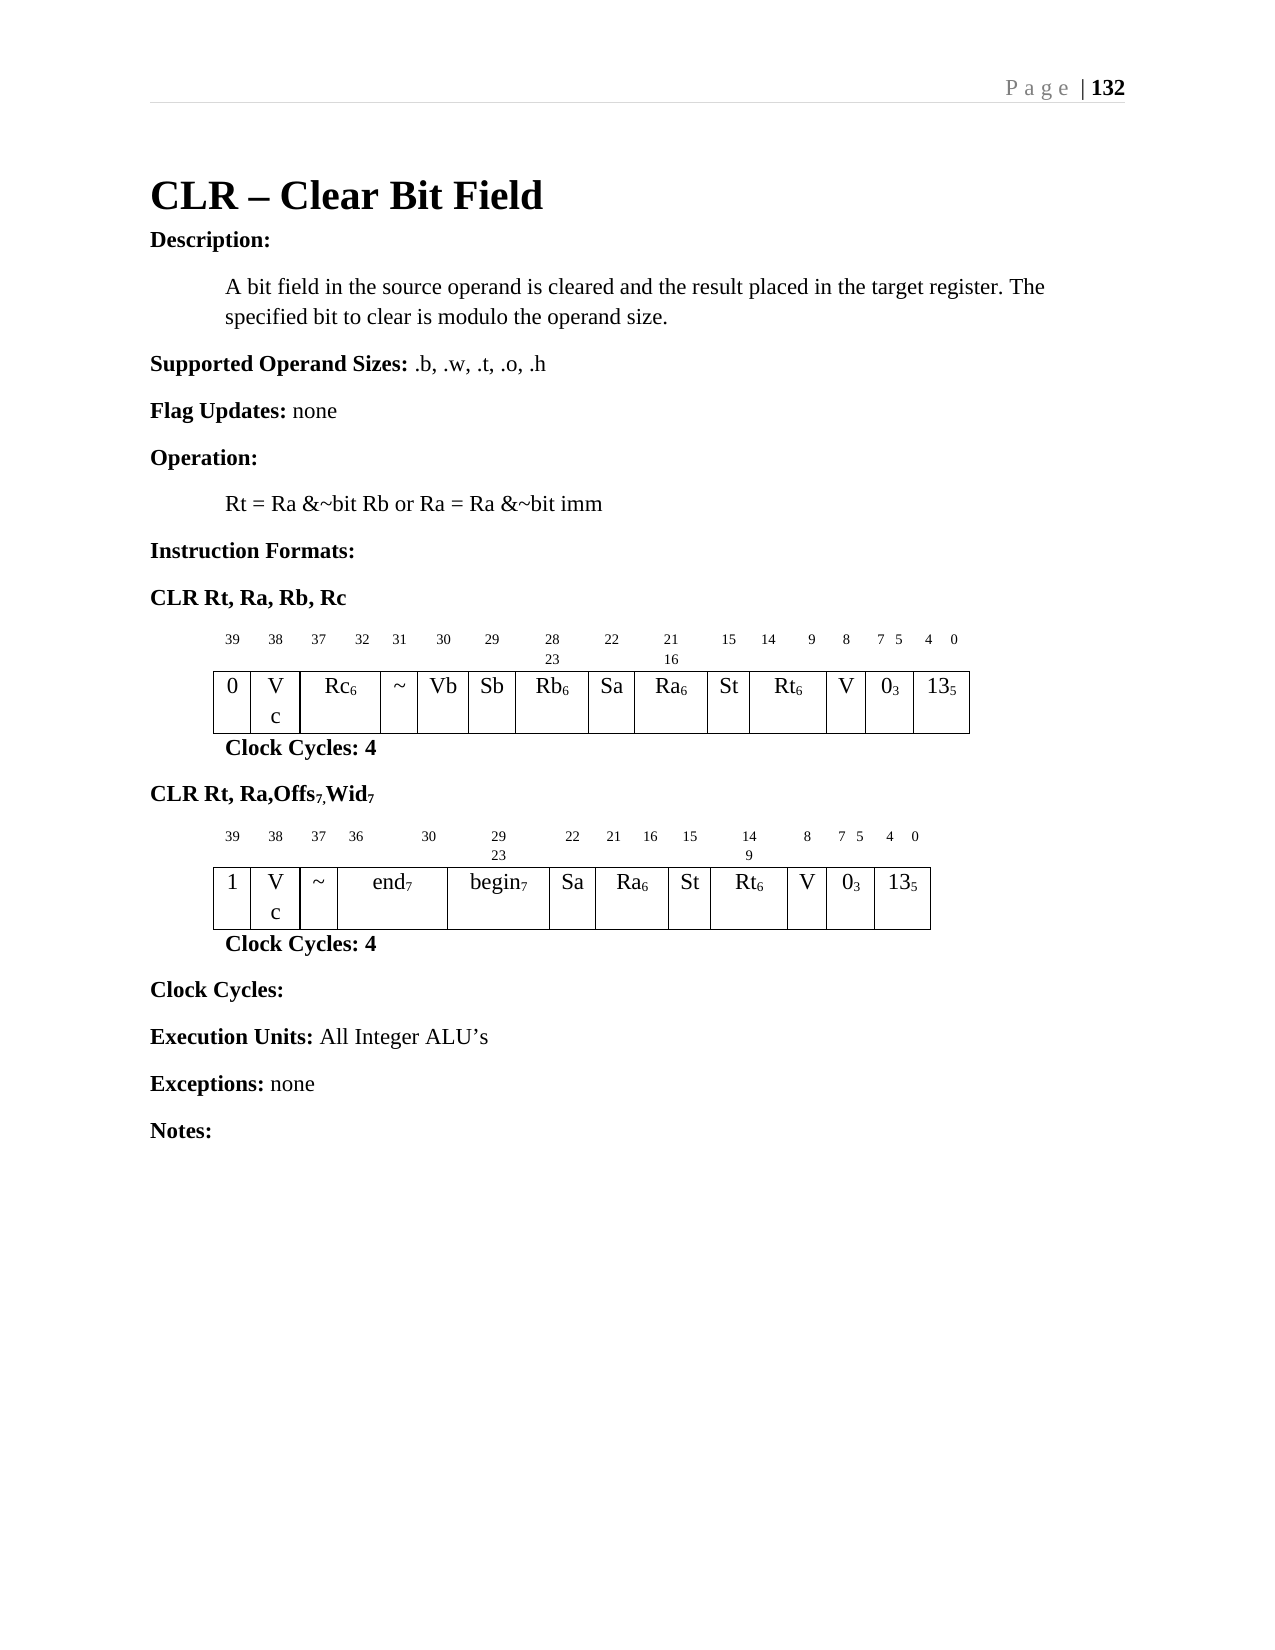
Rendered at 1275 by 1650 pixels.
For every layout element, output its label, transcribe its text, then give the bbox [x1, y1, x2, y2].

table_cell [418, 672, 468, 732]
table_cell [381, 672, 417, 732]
text Operation: [150, 444, 1125, 470]
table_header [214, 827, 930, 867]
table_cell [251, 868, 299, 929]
text CLR Rt, Ra,Offs7,Wid7 [150, 780, 1125, 807]
text Clock Cycles: 4 [225, 930, 1125, 956]
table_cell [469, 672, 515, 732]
text Rt = Ra &~bit Rb or Ra = Ra &~bit imm [225, 491, 1125, 517]
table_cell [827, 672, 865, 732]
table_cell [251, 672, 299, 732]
text Supported Operand Sizes: .b, .w, .t, .o, .h [150, 350, 1125, 376]
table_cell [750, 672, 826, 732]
subtitle CLR – Clear Bit Field [150, 171, 1125, 219]
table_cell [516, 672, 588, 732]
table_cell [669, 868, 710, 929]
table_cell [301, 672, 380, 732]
text Notes: [150, 1117, 1125, 1143]
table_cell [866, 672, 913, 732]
text Clock Cycles: [150, 977, 1125, 1003]
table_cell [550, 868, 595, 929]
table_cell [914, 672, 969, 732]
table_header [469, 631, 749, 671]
text Clock Cycles: 4 [225, 733, 1125, 760]
text Exceptions: none [150, 1070, 1125, 1097]
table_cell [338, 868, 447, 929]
text CLR Rt, Ra, Rb, Rc [150, 584, 1125, 611]
text Instruction Formats: [150, 537, 1125, 564]
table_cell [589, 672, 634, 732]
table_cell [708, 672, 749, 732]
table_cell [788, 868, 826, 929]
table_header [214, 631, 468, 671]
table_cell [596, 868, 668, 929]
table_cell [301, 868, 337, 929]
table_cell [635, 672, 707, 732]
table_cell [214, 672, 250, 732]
text Execution Units: All Integer ALU’s [150, 1023, 1125, 1050]
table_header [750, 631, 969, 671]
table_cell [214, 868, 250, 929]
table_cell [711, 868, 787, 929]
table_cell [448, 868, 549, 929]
text A bit field in the source operand is cleared and the result placed in the target register. The specified bit to clear is modulo the operand size. [225, 273, 1125, 329]
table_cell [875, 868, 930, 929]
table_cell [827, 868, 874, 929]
text Description: [150, 226, 1125, 252]
text Flag Updates: none [150, 397, 1125, 423]
